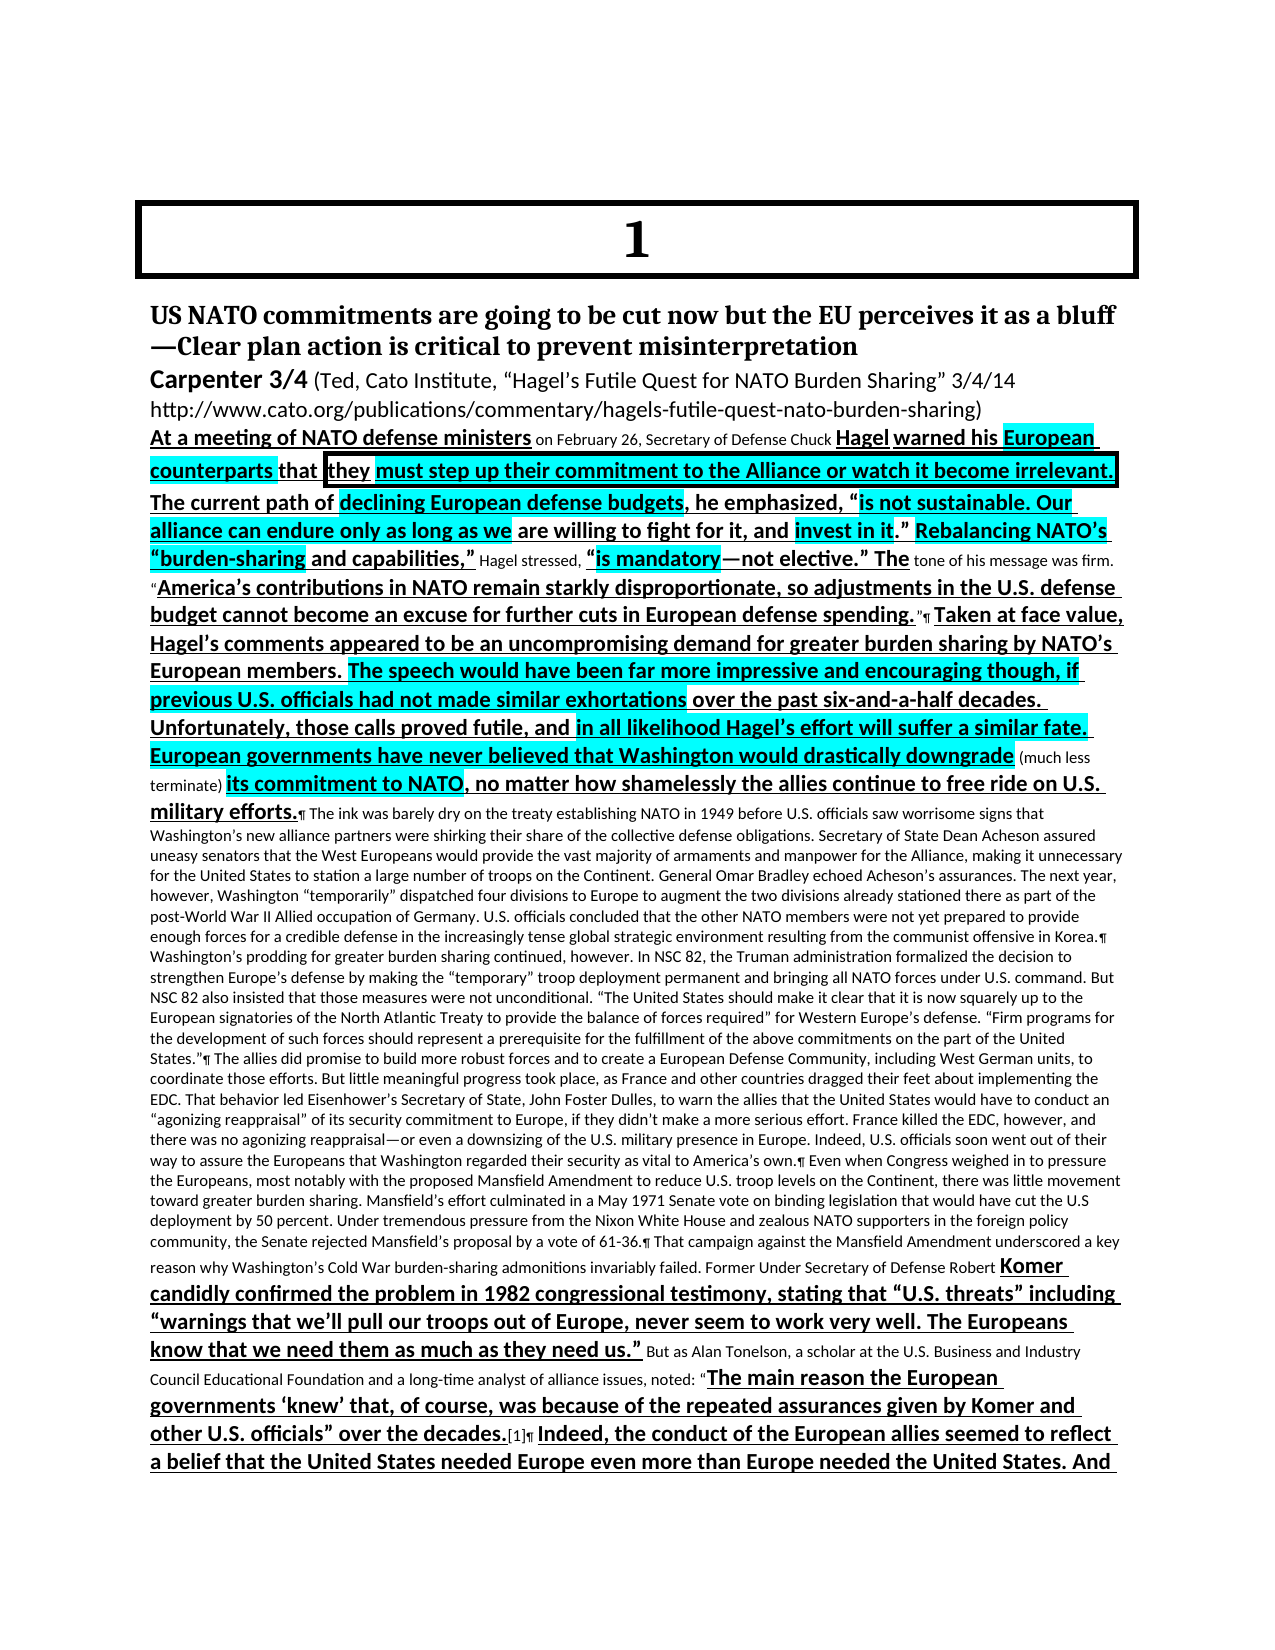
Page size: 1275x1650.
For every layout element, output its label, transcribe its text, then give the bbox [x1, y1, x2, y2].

subtitle US NATO commitments are going to be cut now but the EU perceives it as a bluff—Clear plan action is critical to prevent misinterpretation [150, 300, 1125, 362]
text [150, 423, 1125, 1476]
subtitle 1 [142, 206, 1133, 273]
text Carpenter 3/4 (Ted, Cato Institute, “Hagel’s Futile Quest for NATO Burden Sharing” 3/4/14 http://www.cato.org/publications/commentary/hagels-futile-quest-nato-burden-sharing) [150, 362, 1125, 423]
